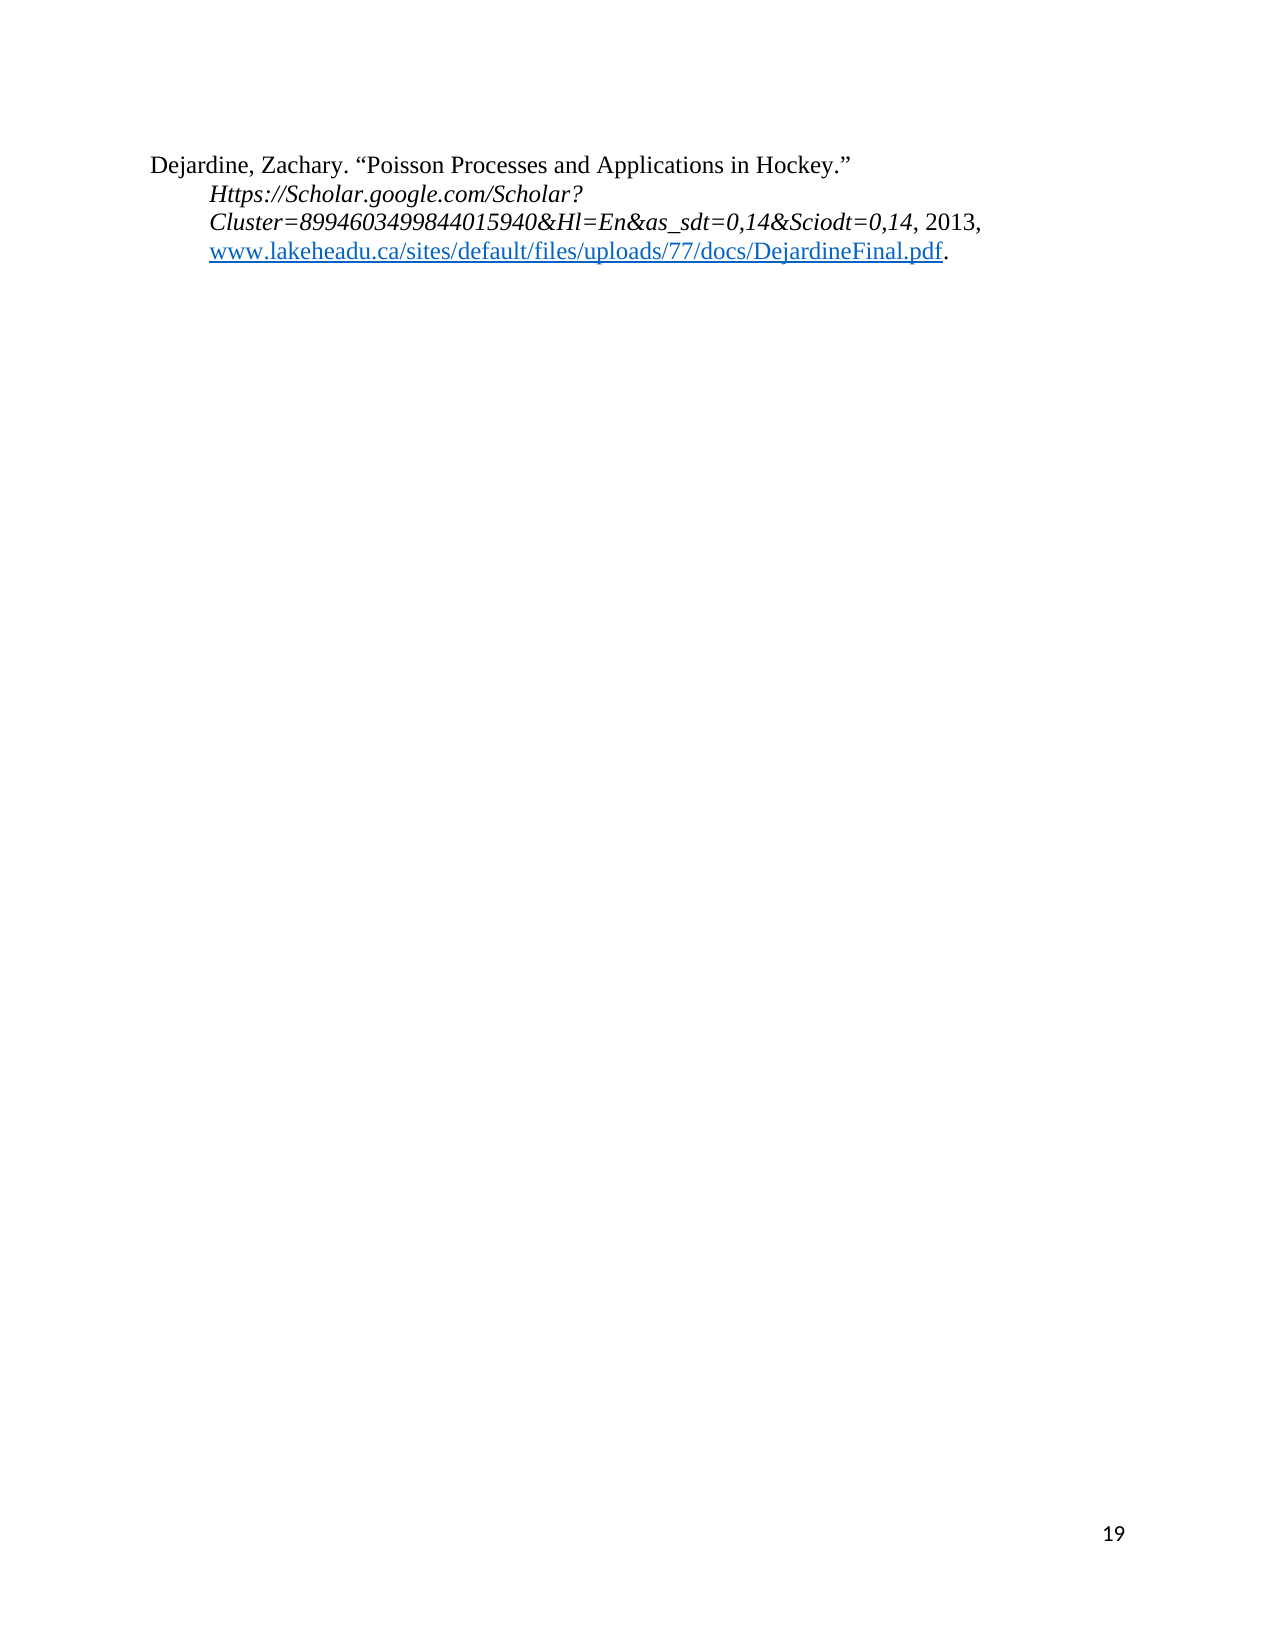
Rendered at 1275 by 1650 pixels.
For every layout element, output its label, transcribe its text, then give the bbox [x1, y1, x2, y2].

text Dejardine, Zachary. “Poisson Processes and Applications in Hockey.” Https://Scholar.google.com/Scholar?Cluster=8994603499844015940&Hl=En&as_sdt=0,14&Sciodt=0,14, 2013, www.lakeheadu.ca/sites/default/files/uploads/77/docs/DejardineFinal.pdf. [150, 150, 1125, 265]
